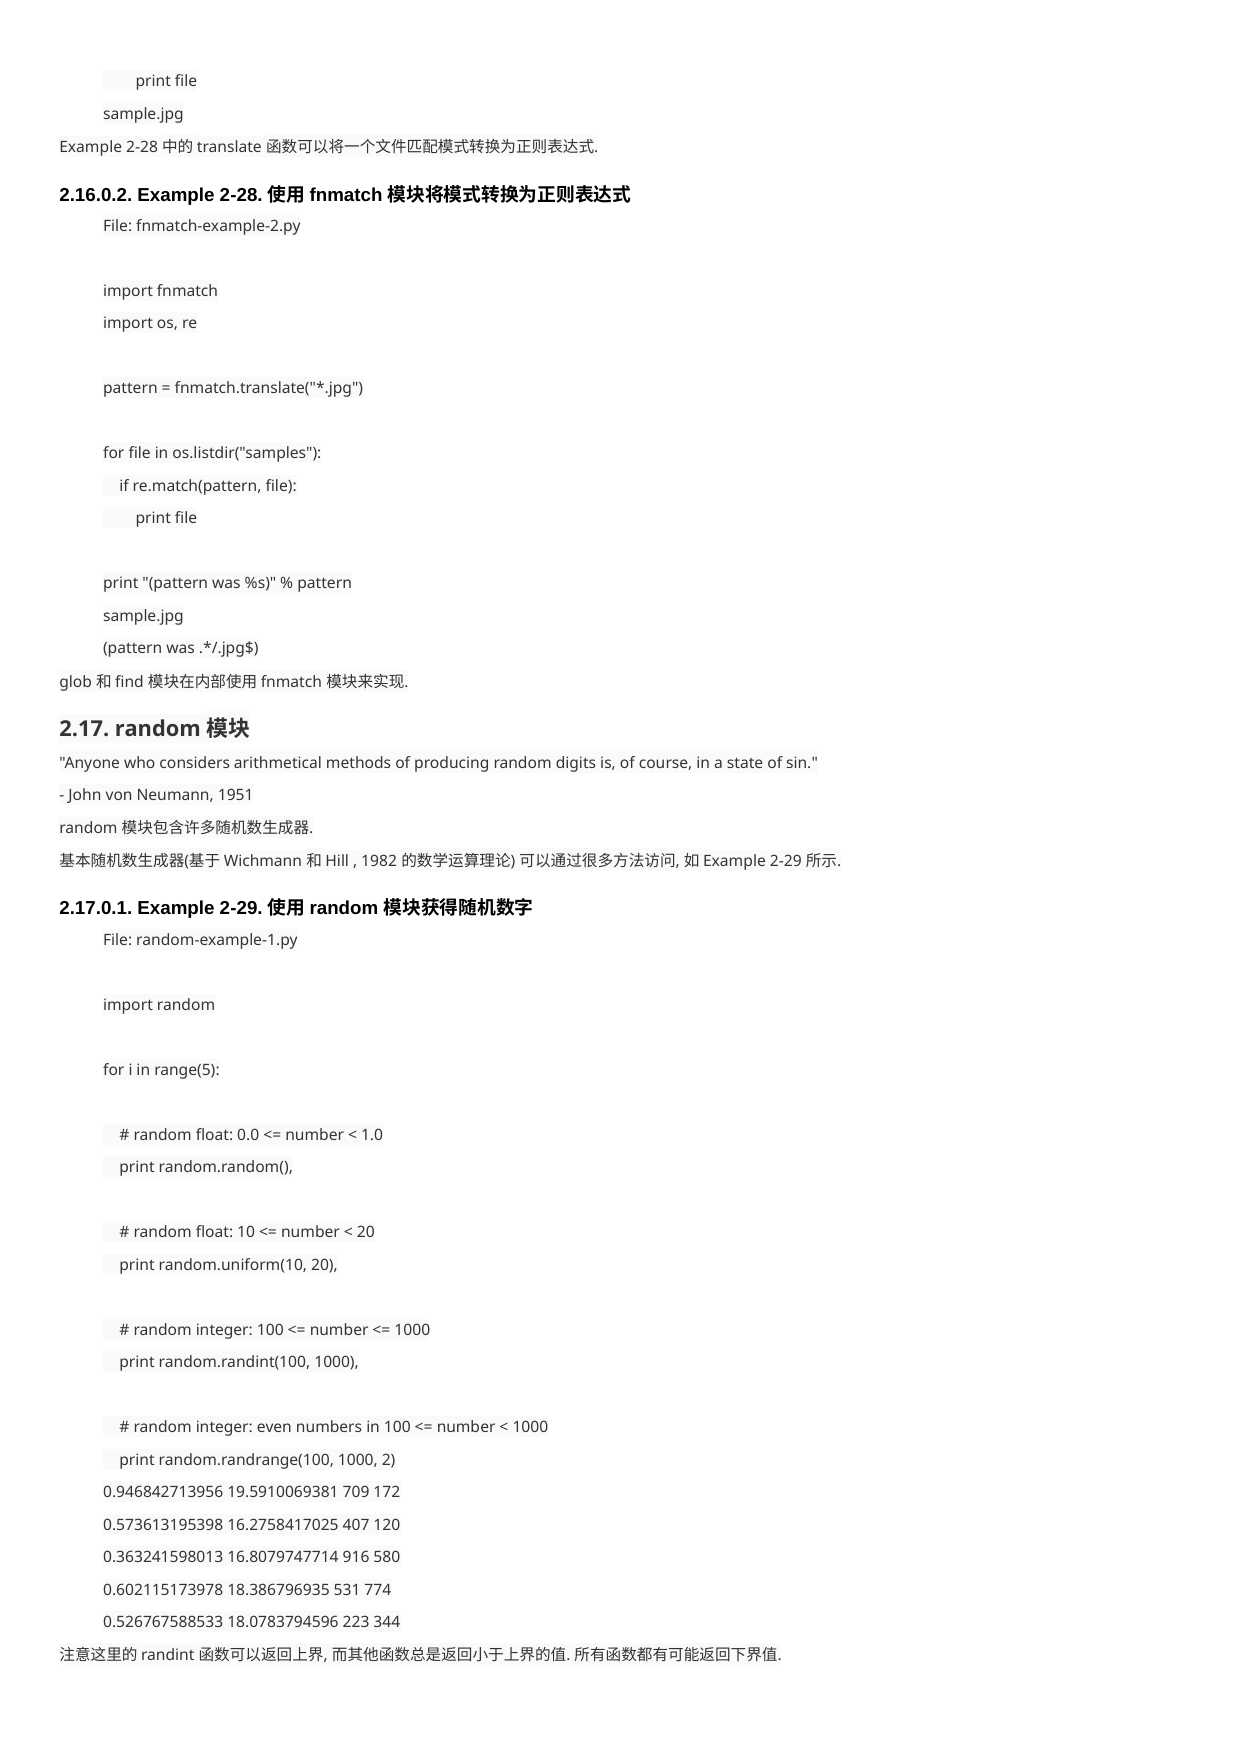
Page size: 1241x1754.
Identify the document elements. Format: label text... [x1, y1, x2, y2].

subtitle 2.17. random 模块 [59, 711, 1181, 744]
text print file [59, 64, 1181, 97]
text print "(pattern was %s)" % pattern [59, 567, 1181, 599]
text - John von Neumann, 1951 [59, 778, 1181, 811]
text sample.jpg [59, 97, 1181, 129]
text for file in os.listdir("samples"): [59, 437, 1181, 469]
text # random integer: 100 <= number <= 1000 [59, 1313, 1181, 1345]
text 0.526767588533 18.0783794596 223 344 [59, 1605, 1181, 1638]
text 注意这里的 randint 函数可以返回上界, 而其他函数总是返回小于上界的值. 所有函数都有可能返回下界值. [59, 1638, 1181, 1670]
text import random [59, 988, 1181, 1020]
text (pattern was .*/.jpg$) [59, 632, 1181, 664]
text if re.match(pattern, file): [59, 469, 1181, 502]
text print random.randint(100, 1000), [59, 1345, 1181, 1378]
text pattern = fnmatch.translate("*.jpg") [59, 372, 1181, 404]
text glob 和 find 模块在内部使用 fnmatch 模块来实现. [59, 664, 1181, 697]
text random 模块包含许多随机数生成器. [59, 811, 1181, 843]
text import os, re [59, 307, 1181, 339]
subtitle 2.16.0.2. Example 2-28. 使用 fnmatch 模块将模式转换为正则表达式 [59, 177, 1181, 209]
text 0.946842713956 19.5910069381 709 172 [59, 1475, 1181, 1508]
text "Anyone who considers arithmetical methods of producing random digits is, of course, in a state of sin." [59, 746, 1181, 778]
subtitle 2.17.0.1. Example 2-29. 使用 random 模块获得随机数字 [59, 890, 1181, 923]
text # random integer: even numbers in 100 <= number < 1000 [59, 1410, 1181, 1443]
text Example 2-28 中的 translate 函数可以将一个文件匹配模式转换为正则表达式. [59, 129, 1181, 162]
text print file [59, 502, 1181, 534]
text File: random-example-1.py [59, 923, 1181, 955]
text print random.uniform(10, 20), [59, 1248, 1181, 1280]
text print random.randrange(100, 1000, 2) [59, 1443, 1181, 1475]
text 0.573613195398 16.2758417025 407 120 [59, 1508, 1181, 1540]
text sample.jpg [59, 599, 1181, 632]
text import fnmatch [59, 274, 1181, 307]
text for i in range(5): [59, 1053, 1181, 1085]
text # random float: 10 <= number < 20 [59, 1215, 1181, 1248]
text 0.602115173978 18.386796935 531 774 [59, 1573, 1181, 1605]
text 0.363241598013 16.8079747714 916 580 [59, 1540, 1181, 1573]
text 基本随机数生成器(基于 Wichmann 和 Hill , 1982 的数学运算理论) 可以通过很多方法访问, 如 Example 2-29 所示. [59, 843, 1181, 876]
text # random float: 0.0 <= number < 1.0 [59, 1118, 1181, 1150]
text File: fnmatch-example-2.py [59, 209, 1181, 242]
text print random.random(), [59, 1150, 1181, 1183]
